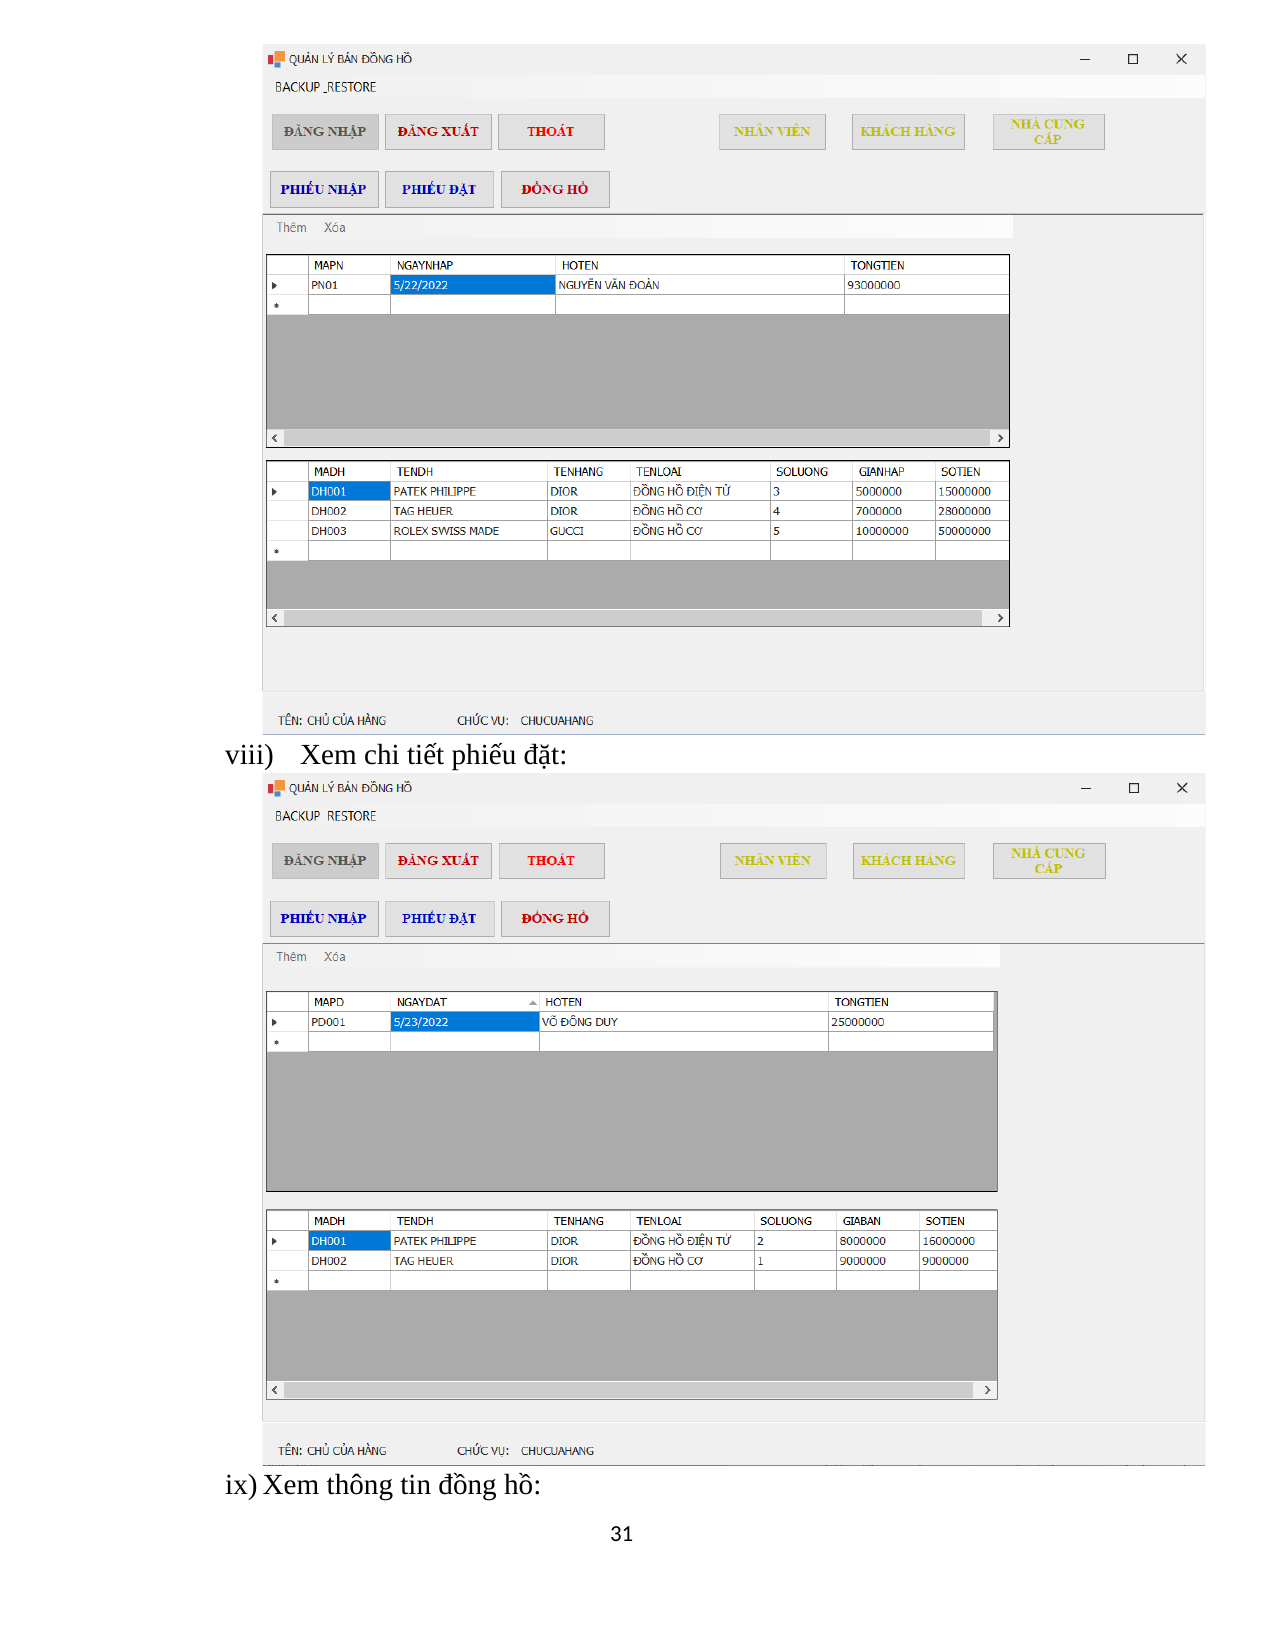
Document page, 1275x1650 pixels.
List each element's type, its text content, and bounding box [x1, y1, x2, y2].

list Xem thông tin đồng hồ: [225, 1467, 1093, 1501]
picture [262, 44, 1206, 735]
list Xem chi tiết phiếu đặt: [225, 737, 1093, 771]
picture [262, 773, 1206, 1466]
